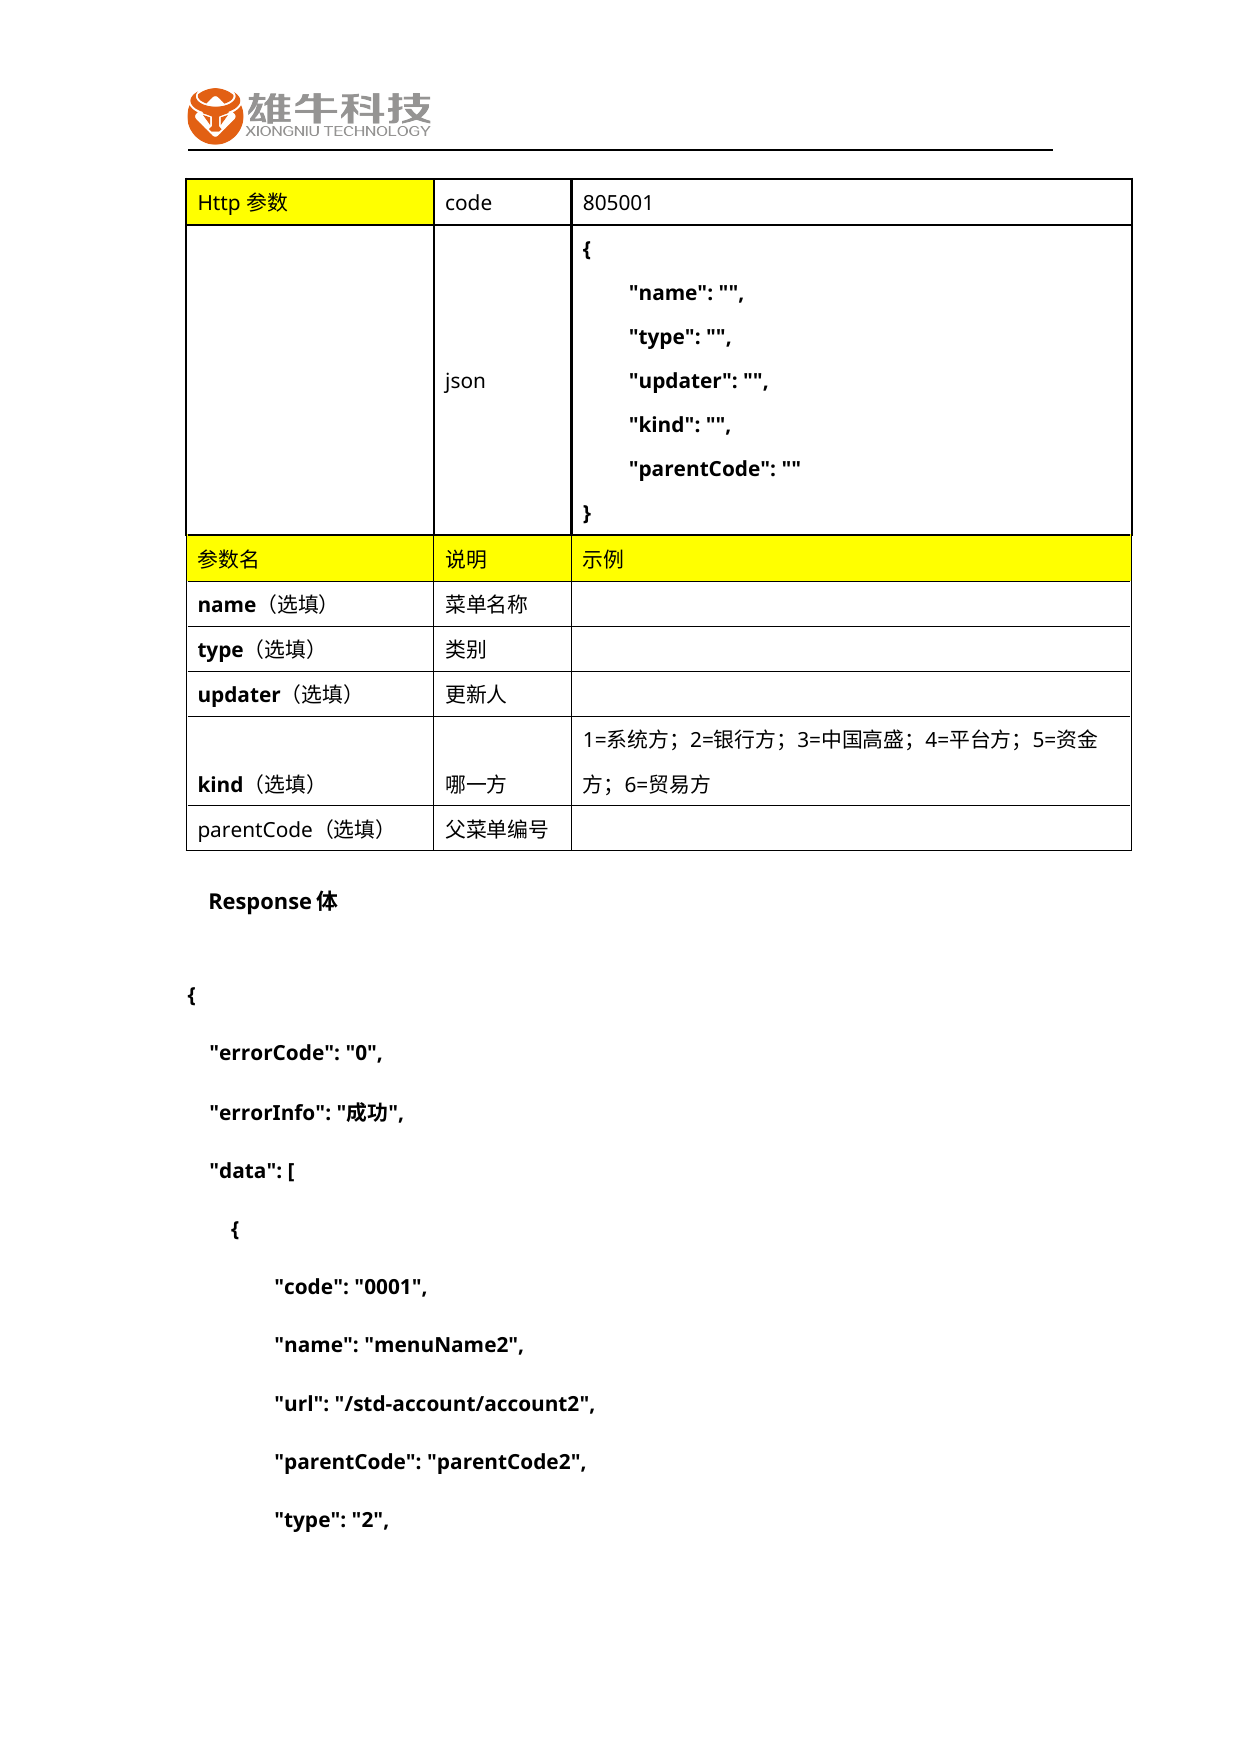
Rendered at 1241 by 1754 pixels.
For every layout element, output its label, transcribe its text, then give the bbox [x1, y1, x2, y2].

text "code": "0001", [187, 1264, 1053, 1309]
text "url": "/std-account/account2", [187, 1381, 1053, 1425]
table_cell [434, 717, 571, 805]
text "data": [ [187, 1148, 1053, 1192]
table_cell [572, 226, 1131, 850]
text "name": "menuName2", [187, 1323, 1053, 1367]
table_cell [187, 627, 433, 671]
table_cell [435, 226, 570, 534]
text { [187, 1206, 1053, 1250]
subtitle Response体 [202, 878, 1053, 922]
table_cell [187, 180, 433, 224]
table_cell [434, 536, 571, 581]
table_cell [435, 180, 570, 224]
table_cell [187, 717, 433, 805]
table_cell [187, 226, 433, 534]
text "errorInfo": "成功", [187, 1089, 1053, 1133]
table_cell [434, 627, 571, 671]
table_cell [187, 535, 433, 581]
text "parentCode": "parentCode2", [187, 1439, 1053, 1483]
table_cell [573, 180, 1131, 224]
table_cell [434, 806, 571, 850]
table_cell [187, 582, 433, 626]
text { [187, 972, 1053, 1017]
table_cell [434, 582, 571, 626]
text "type": "2", [187, 1497, 1053, 1542]
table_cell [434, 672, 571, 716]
picture [187, 88, 433, 147]
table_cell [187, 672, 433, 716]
text "errorCode": "0", [187, 1031, 1053, 1075]
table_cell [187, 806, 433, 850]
